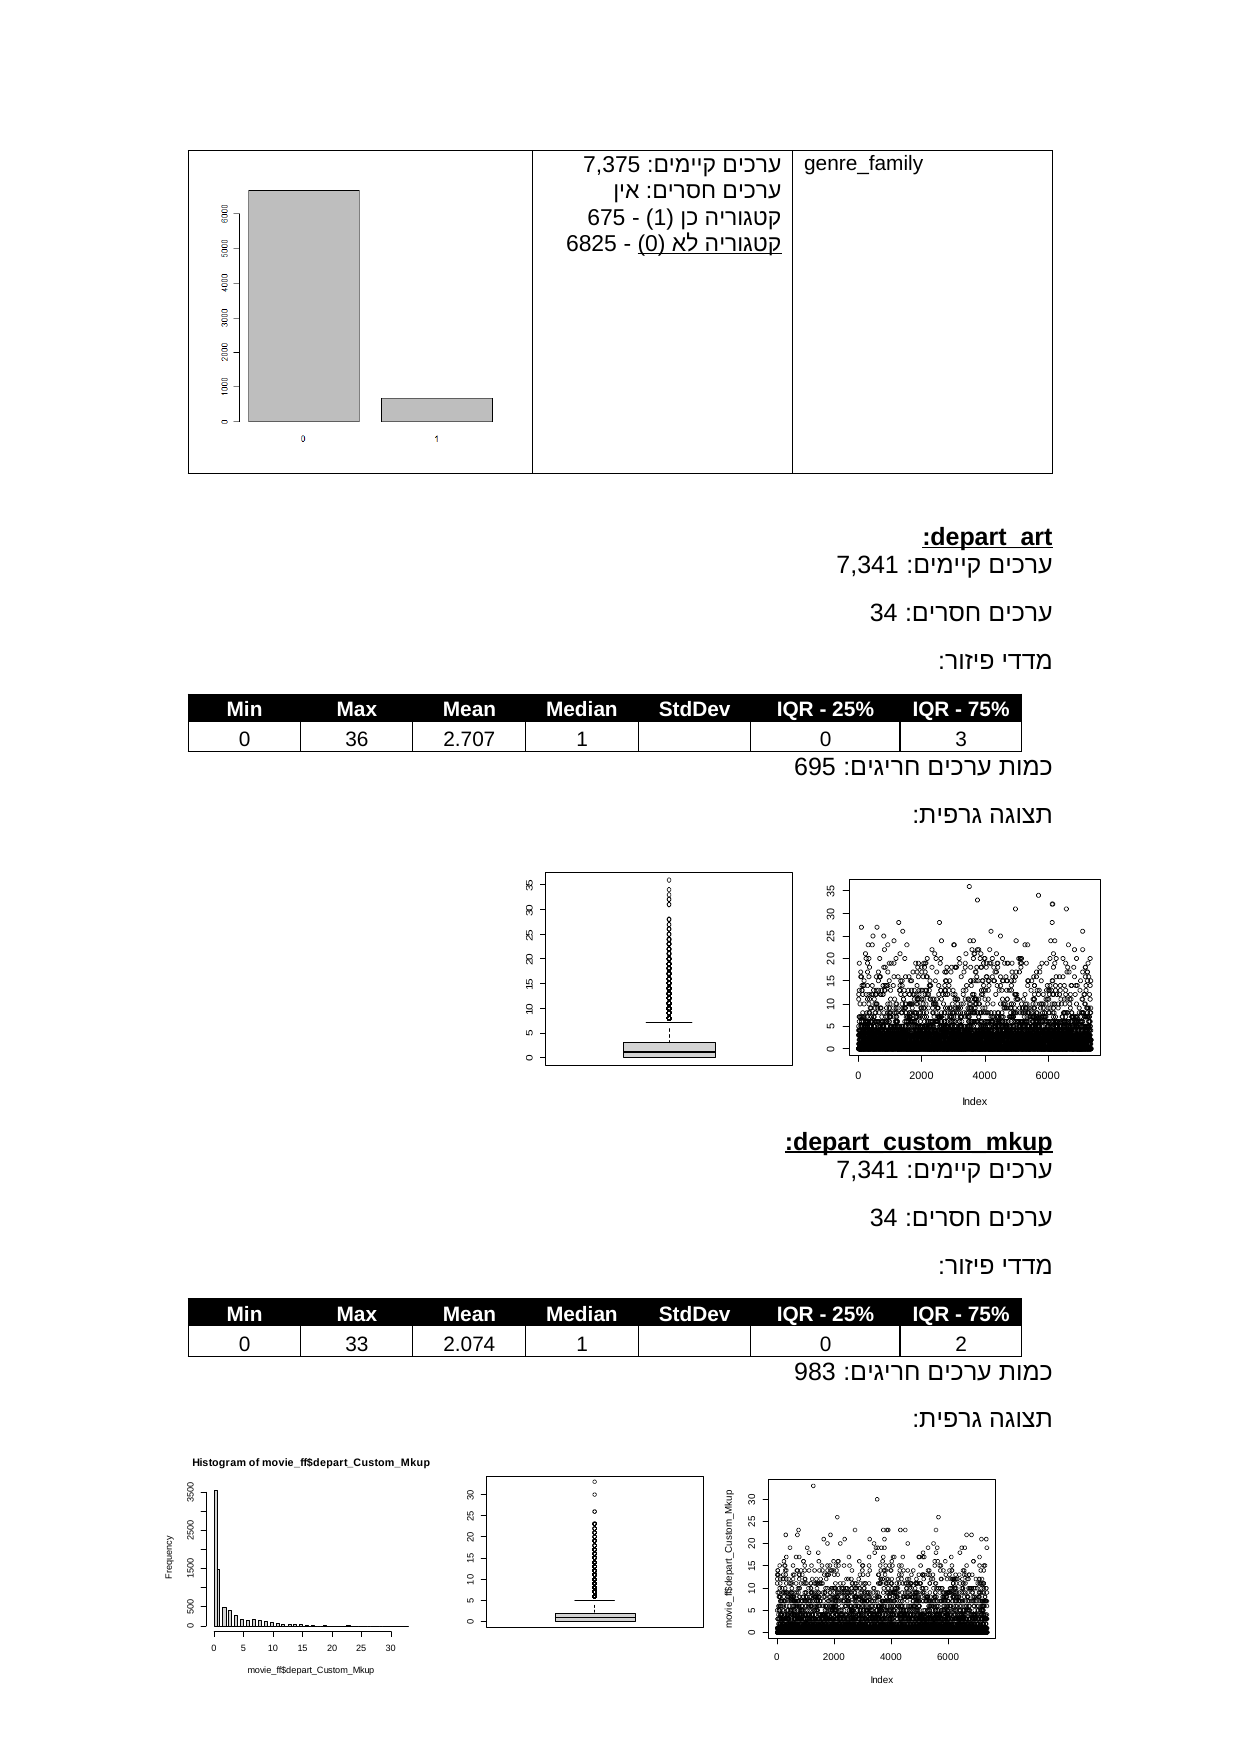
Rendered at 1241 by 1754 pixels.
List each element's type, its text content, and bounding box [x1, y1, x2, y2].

table_header IQR - 75% [901, 1299, 1021, 1325]
table_cell 3 [901, 722, 1021, 751]
text כמות ערכים חריגים: 695 [187, 752, 1053, 781]
table_cell 0 [189, 722, 300, 751]
table_cell 0 [751, 1326, 899, 1356]
text ערכים קיימים: 7,341 [187, 550, 1053, 579]
text תצוגה גרפית: [187, 1404, 1053, 1433]
table_header Median [526, 1299, 638, 1325]
text depart_art: [187, 522, 1053, 550]
table_header IQR - 25% [751, 695, 899, 721]
table_header Max [301, 695, 412, 721]
table_cell 36 [301, 722, 412, 751]
table_header Max [301, 1299, 412, 1325]
table_cell 2 [901, 1326, 1021, 1356]
table_cell genre_family [793, 151, 1052, 473]
table_cell [189, 151, 199, 473]
text :depart_custom_mkup [187, 1126, 1053, 1155]
table_cell [522, 151, 532, 473]
text ערכים קיימים: 7,341 [187, 1155, 1053, 1184]
table_header Mean [413, 1299, 525, 1325]
table_header IQR - 75% [901, 695, 1021, 721]
table_cell 0 [189, 1326, 300, 1356]
table_cell 1 [526, 722, 638, 751]
table_cell [639, 722, 750, 751]
text ערכים חסרים: 34 [187, 1203, 1053, 1232]
table_header StdDev [639, 695, 750, 721]
text מדדי פיזור: [187, 646, 1053, 674]
table_cell 2.074 [413, 1326, 525, 1356]
table_cell 33 [301, 1326, 412, 1356]
table_header Min [189, 695, 300, 721]
table_cell ערכים קיימים: 7,375 ערכים חסרים: אין קטגוריה כן (1) - 675 קטגוריה לא (0) - 6825 [533, 151, 792, 473]
table_cell [639, 1326, 750, 1356]
table_header IQR - 25% [751, 1299, 899, 1325]
table_header Mean [413, 695, 525, 721]
picture [199, 151, 522, 473]
text תצוגה גרפית: [187, 799, 1053, 828]
table_cell 0 [751, 722, 899, 751]
table_header Min [189, 1299, 300, 1325]
text מדדי פיזור: [187, 1251, 1053, 1279]
table_cell 2.707 [413, 722, 525, 751]
text כמות ערכים חריגים: 983 [187, 1357, 1053, 1385]
text ערכים חסרים: 34 [187, 598, 1053, 627]
table_cell 1 [526, 1326, 638, 1356]
table_header StdDev [639, 1299, 750, 1325]
table_header Median [526, 695, 638, 721]
